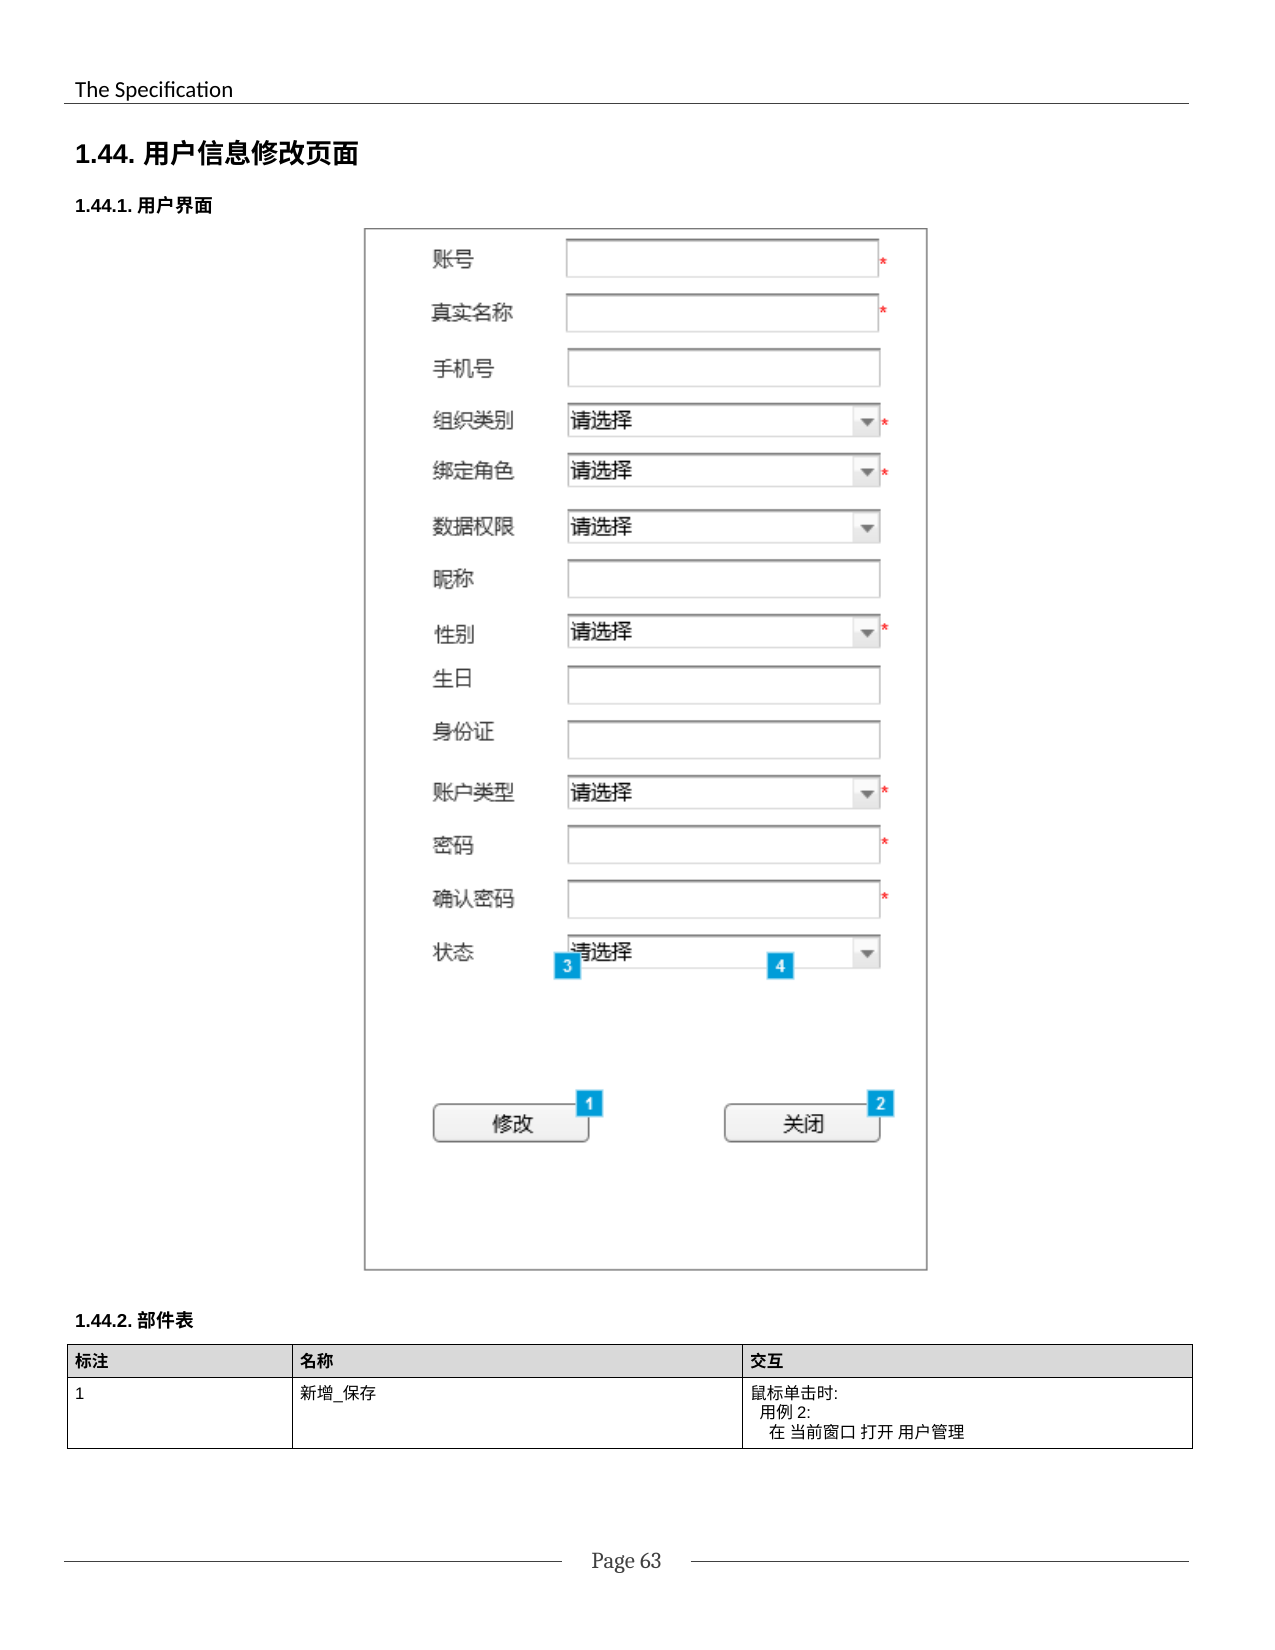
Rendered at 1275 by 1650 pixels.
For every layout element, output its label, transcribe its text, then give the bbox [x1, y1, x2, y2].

subtitle 部件表 [75, 1310, 1200, 1332]
table_header 交互 [743, 1345, 1192, 1377]
table_cell 新增_保存 [293, 1378, 742, 1448]
table_cell 鼠标单击时: 用例 2: 在 当前窗口 打开 用户管理 [743, 1378, 1192, 1448]
subtitle 用户界面 [75, 194, 1200, 216]
table_header 标注 [68, 1345, 292, 1377]
subtitle 用户信息修改页面 [75, 138, 1200, 169]
table_cell 1 [68, 1378, 292, 1448]
table_header 名称 [293, 1345, 742, 1377]
